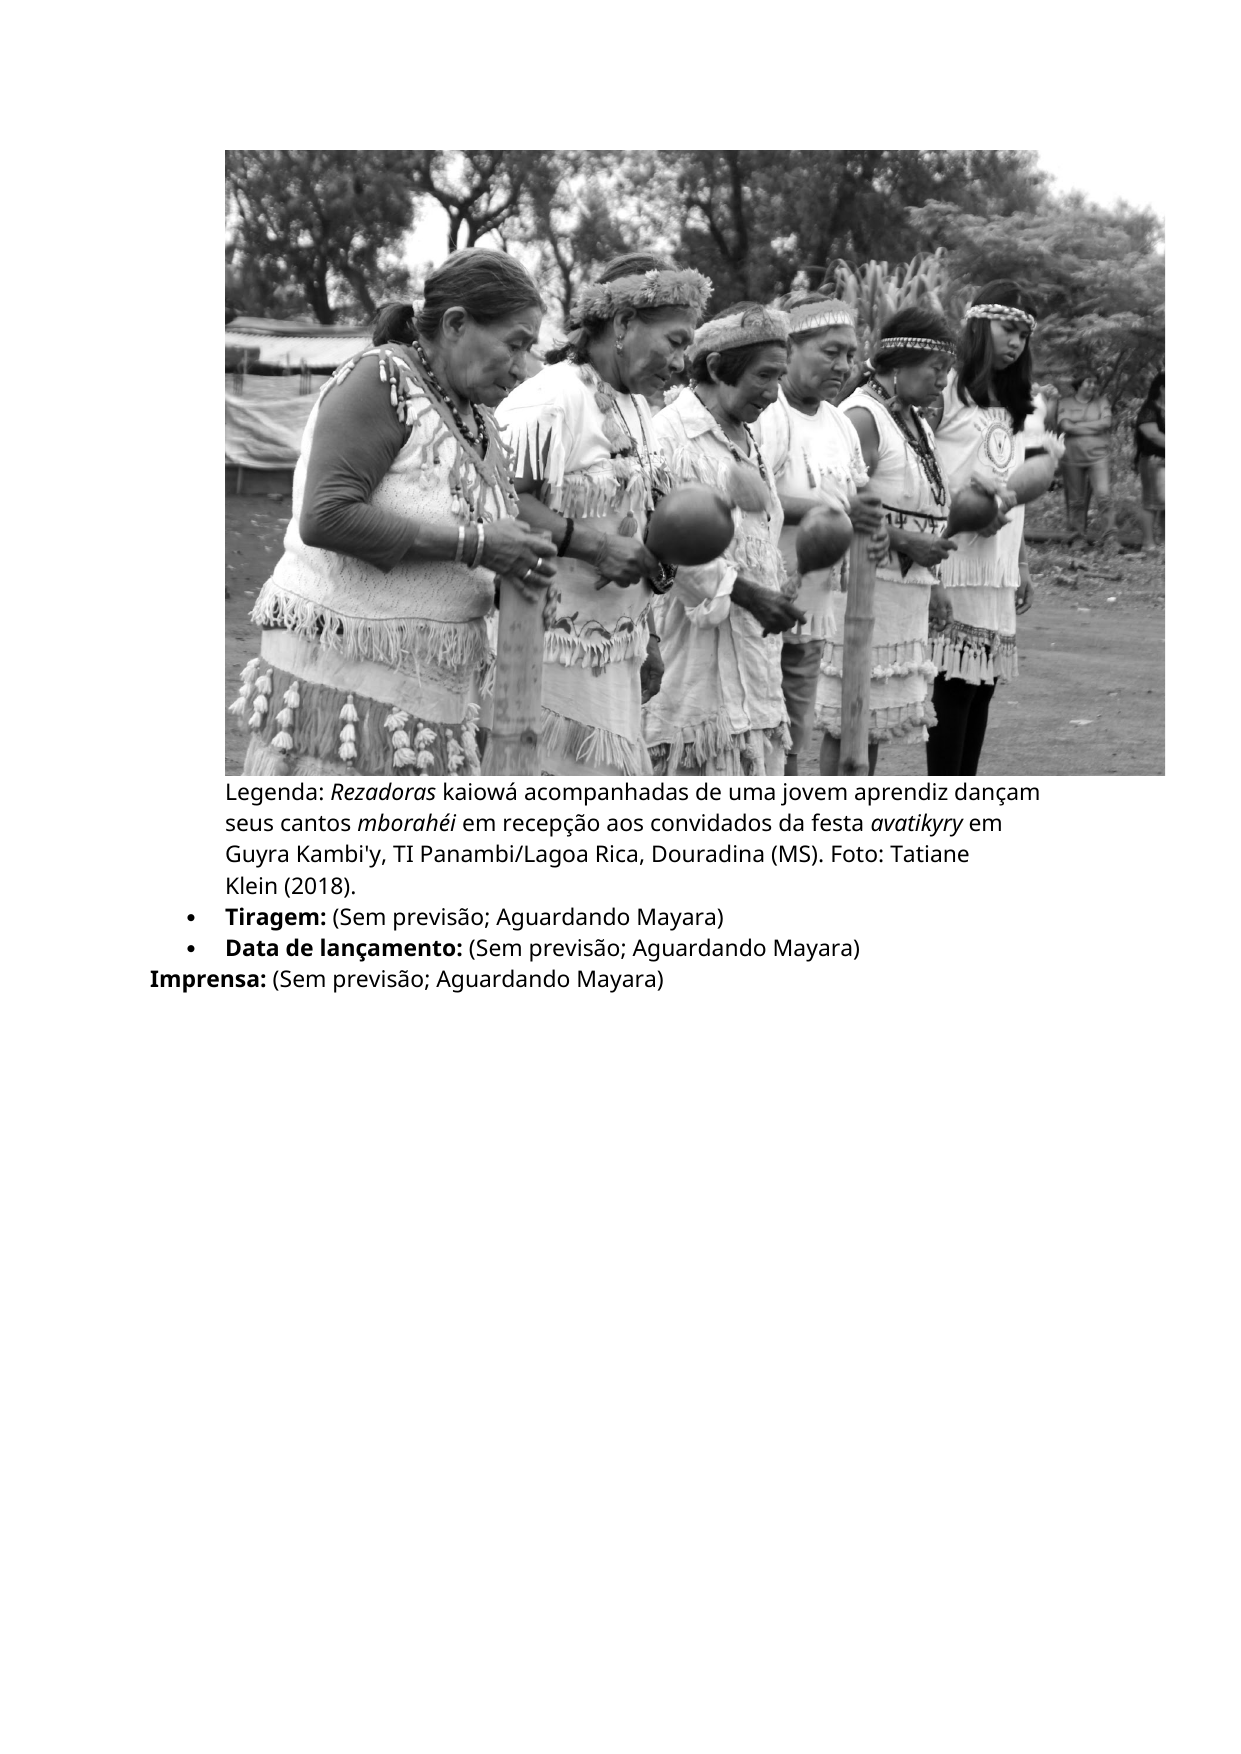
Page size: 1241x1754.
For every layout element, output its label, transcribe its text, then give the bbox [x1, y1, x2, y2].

list Tiragem: (Sem previsão; Aguardando Mayara) [187, 901, 1090, 932]
text Imprensa: (Sem previsão; Aguardando Mayara) [150, 963, 1090, 994]
text Klein (2018). [225, 869, 1090, 901]
list Data de lançamento: (Sem previsão; Aguardando Mayara) [187, 932, 1090, 963]
text Legenda: Rezadoras kaiowá acompanhadas de uma jovem aprendiz dançam [225, 776, 1090, 807]
text seus cantos mborahéi em recepção aos convidados da festa avatikyry em [225, 807, 1090, 838]
text Guyra Kambi'y, TI Panambi/Lagoa Rica, Douradina (MS). Foto: Tatiane [225, 838, 1090, 869]
picture [225, 150, 1166, 776]
